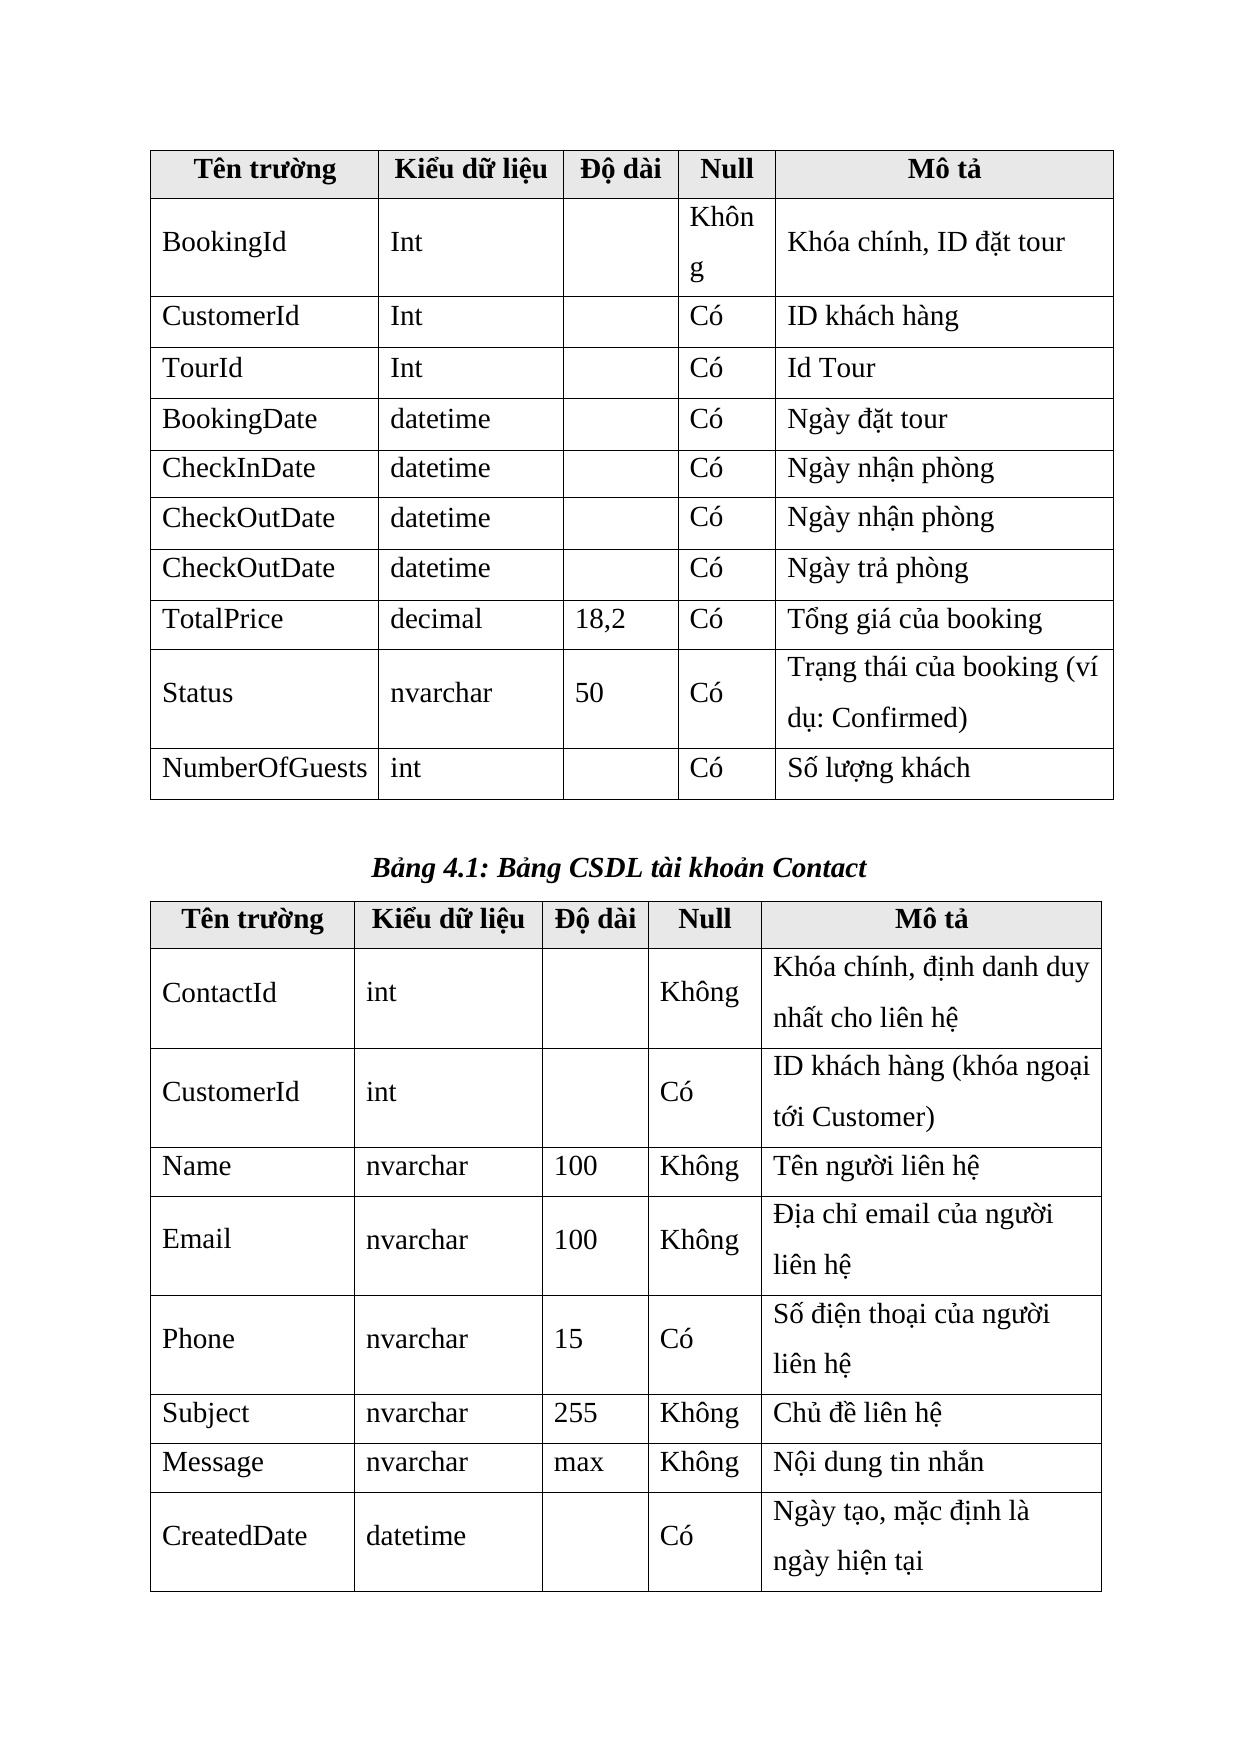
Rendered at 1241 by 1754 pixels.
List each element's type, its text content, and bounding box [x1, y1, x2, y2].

table_cell Có [649, 1049, 761, 1147]
table_cell TotalPrice [151, 601, 378, 648]
table_header Mô tả [776, 151, 1113, 198]
table_cell Không [679, 199, 775, 296]
table_cell Có [679, 399, 775, 449]
table_cell Ngày nhận phòng [776, 451, 1113, 497]
table_cell CheckOutDate [151, 550, 378, 600]
table_cell Ngày đặt tour [776, 399, 1113, 449]
table_header Null [679, 151, 775, 198]
table_cell Có [649, 1493, 761, 1591]
table_cell [564, 199, 678, 296]
table_cell Không [649, 1395, 761, 1443]
table_cell Có [679, 498, 775, 548]
table_cell Có [679, 749, 775, 799]
table_cell max [543, 1444, 648, 1492]
table_cell Trạng thái của booking (ví dụ: Confirmed) [776, 650, 1113, 748]
table_cell int [355, 949, 542, 1047]
table_cell nvarchar [355, 1197, 542, 1295]
table_cell Int [379, 348, 563, 398]
table_cell 100 [543, 1197, 648, 1295]
table_cell Số điện thoại của người liên hệ [762, 1296, 1101, 1394]
table_cell nvarchar [379, 650, 563, 748]
table_cell Địa chỉ email của người liên hệ [762, 1197, 1101, 1295]
table_cell 15 [543, 1296, 648, 1394]
table_cell Có [679, 550, 775, 600]
table_cell Không [649, 949, 761, 1047]
table_cell Name [151, 1148, 354, 1196]
table_cell [564, 498, 678, 548]
table_cell ID khách hàng (khóa ngoại tới Customer) [762, 1049, 1101, 1147]
table_cell ID khách hàng [776, 297, 1113, 347]
table_cell [543, 1049, 648, 1147]
table_cell Message [151, 1444, 354, 1492]
table_cell 100 [543, 1148, 648, 1196]
table_header Mô tả [762, 902, 1101, 948]
table_cell CheckOutDate [151, 498, 378, 548]
table_cell Phone [151, 1296, 354, 1394]
table_cell Ngày tạo, mặc định là ngày hiện tại [762, 1493, 1101, 1591]
table_cell ContactId [151, 949, 354, 1047]
table_cell Có [679, 650, 775, 748]
table_cell CustomerId [151, 1049, 354, 1147]
table_header Độ dài [543, 902, 648, 948]
table_cell Không [649, 1148, 761, 1196]
table_cell 50 [564, 650, 678, 748]
table_header Null [649, 902, 761, 948]
table_cell int [379, 749, 563, 799]
table_cell datetime [379, 399, 563, 449]
table_cell Khóa chính, ID đặt tour [776, 199, 1113, 296]
table_cell [564, 297, 678, 347]
table_header Tên trường [151, 151, 378, 198]
table_cell CustomerId [151, 297, 378, 347]
table_cell Nội dung tin nhắn [762, 1444, 1101, 1492]
table_cell Có [679, 451, 775, 497]
table_cell CreatedDate [151, 1493, 354, 1591]
table_cell datetime [379, 498, 563, 548]
table_cell Tên người liên hệ [762, 1148, 1101, 1196]
table_cell [564, 399, 678, 449]
table_cell datetime [379, 550, 563, 600]
table_cell BookingDate [151, 399, 378, 449]
table_cell nvarchar [355, 1444, 542, 1492]
table_cell 18,2 [564, 601, 678, 648]
table_header Kiểu dữ liệu [355, 902, 542, 948]
table_cell TourId [151, 348, 378, 398]
table_cell nvarchar [355, 1296, 542, 1394]
table_header Kiểu dữ liệu [379, 151, 563, 198]
table_cell [564, 749, 678, 799]
table_cell NumberOfGuests [151, 749, 378, 799]
table_cell Không [649, 1197, 761, 1295]
table_cell nvarchar [355, 1148, 542, 1196]
table_cell BookingId [151, 199, 378, 296]
table_cell [564, 348, 678, 398]
table_cell [543, 1493, 648, 1591]
table_cell datetime [355, 1493, 542, 1591]
table_cell datetime [379, 451, 563, 497]
table_cell 255 [543, 1395, 648, 1443]
table_cell CheckInDate [151, 451, 378, 497]
table_cell Có [679, 348, 775, 398]
table_cell Int [379, 297, 563, 347]
table_cell Subject [151, 1395, 354, 1443]
table_cell Có [649, 1296, 761, 1394]
table_cell Có [679, 601, 775, 648]
table_cell Chủ đề liên hệ [762, 1395, 1101, 1443]
table_cell int [355, 1049, 542, 1147]
table_cell Khóa chính, định danh duy nhất cho liên hệ [762, 949, 1101, 1047]
table_cell Tổng giá của booking [776, 601, 1113, 648]
table_cell Int [379, 199, 563, 296]
table_cell Ngày nhận phòng [776, 498, 1113, 548]
table_cell Status [151, 650, 378, 748]
table_cell [543, 949, 648, 1047]
table_header Tên trường [151, 902, 354, 948]
table_header Độ dài [564, 151, 678, 198]
table_cell Số lượng khách [776, 749, 1113, 799]
table_cell [564, 550, 678, 600]
table_cell Id Tour [776, 348, 1113, 398]
table_cell Không [649, 1444, 761, 1492]
table_cell decimal [379, 601, 563, 648]
table_cell Email [151, 1197, 354, 1295]
table_cell Ngày trả phòng [776, 550, 1113, 600]
table_cell Có [679, 297, 775, 347]
table_cell [564, 451, 678, 497]
text Bảng 4.1: Bảng CSDL tài khoản Contact [150, 850, 1090, 884]
table_cell nvarchar [355, 1395, 542, 1443]
